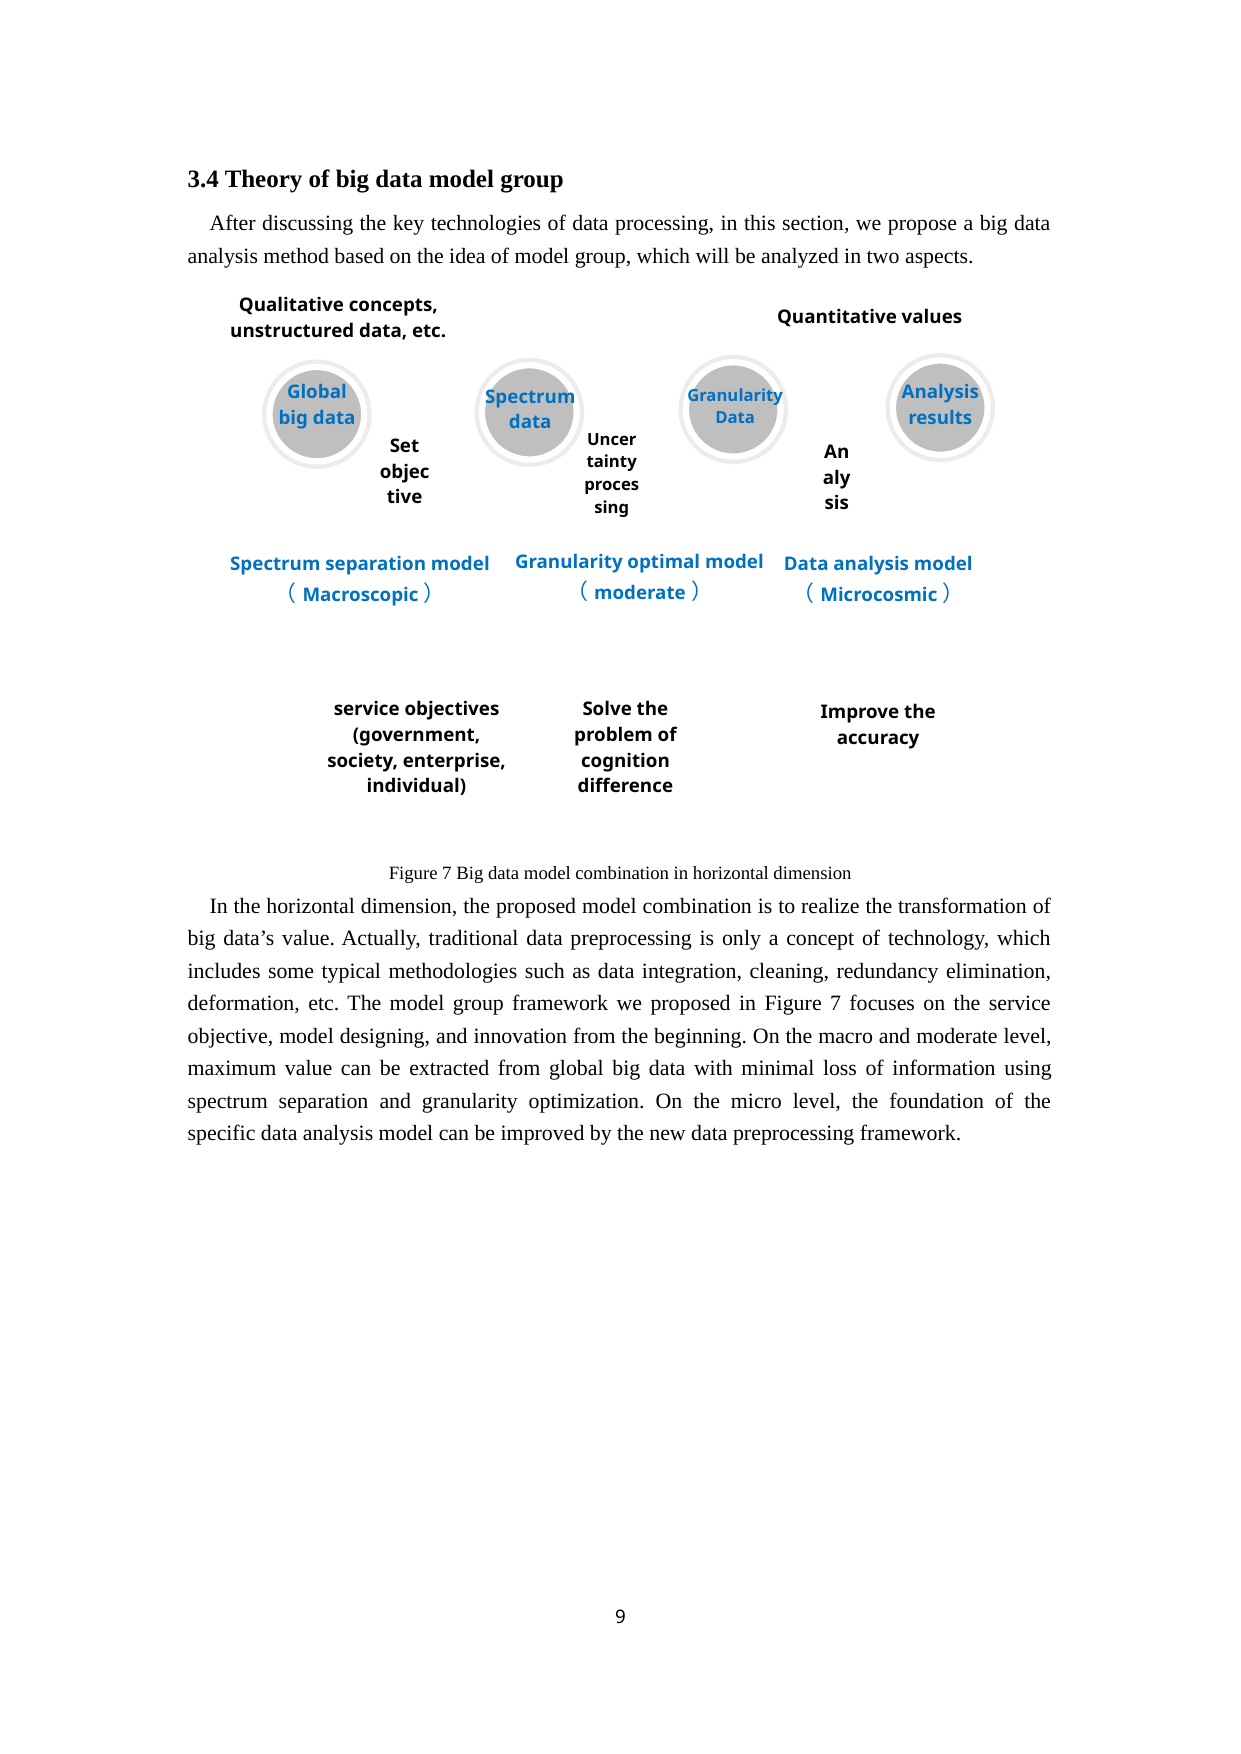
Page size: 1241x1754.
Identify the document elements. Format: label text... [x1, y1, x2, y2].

text After discussing the key technologies of data processing, in this section, we propose a big data analysis method based on the idea of model group, which will be analyzed in two aspects. [187, 207, 1053, 272]
text In the horizontal dimension, the proposed model combination is to realize the transformation of big data’s value. Actually, traditional data preprocessing is only a concept of technology, which includes some typical methodologies such as data integration, cleaning, redundancy elimination, deformation, etc. The model group framework we proposed in Figure 7 focuses on the service objective, model designing, and innovation from the beginning. On the macro and moderate level, maximum value can be extracted from global big data with minimal loss of information using spectrum separation and granularity optimization. On the micro level, the foundation of the specific data analysis model can be improved by the new data preprocessing framework. [187, 889, 1053, 1149]
text Figure 7 Big data model combination in horizontal dimension [187, 857, 1053, 889]
subtitle 3.4 Theory of big data model group [187, 162, 1053, 194]
